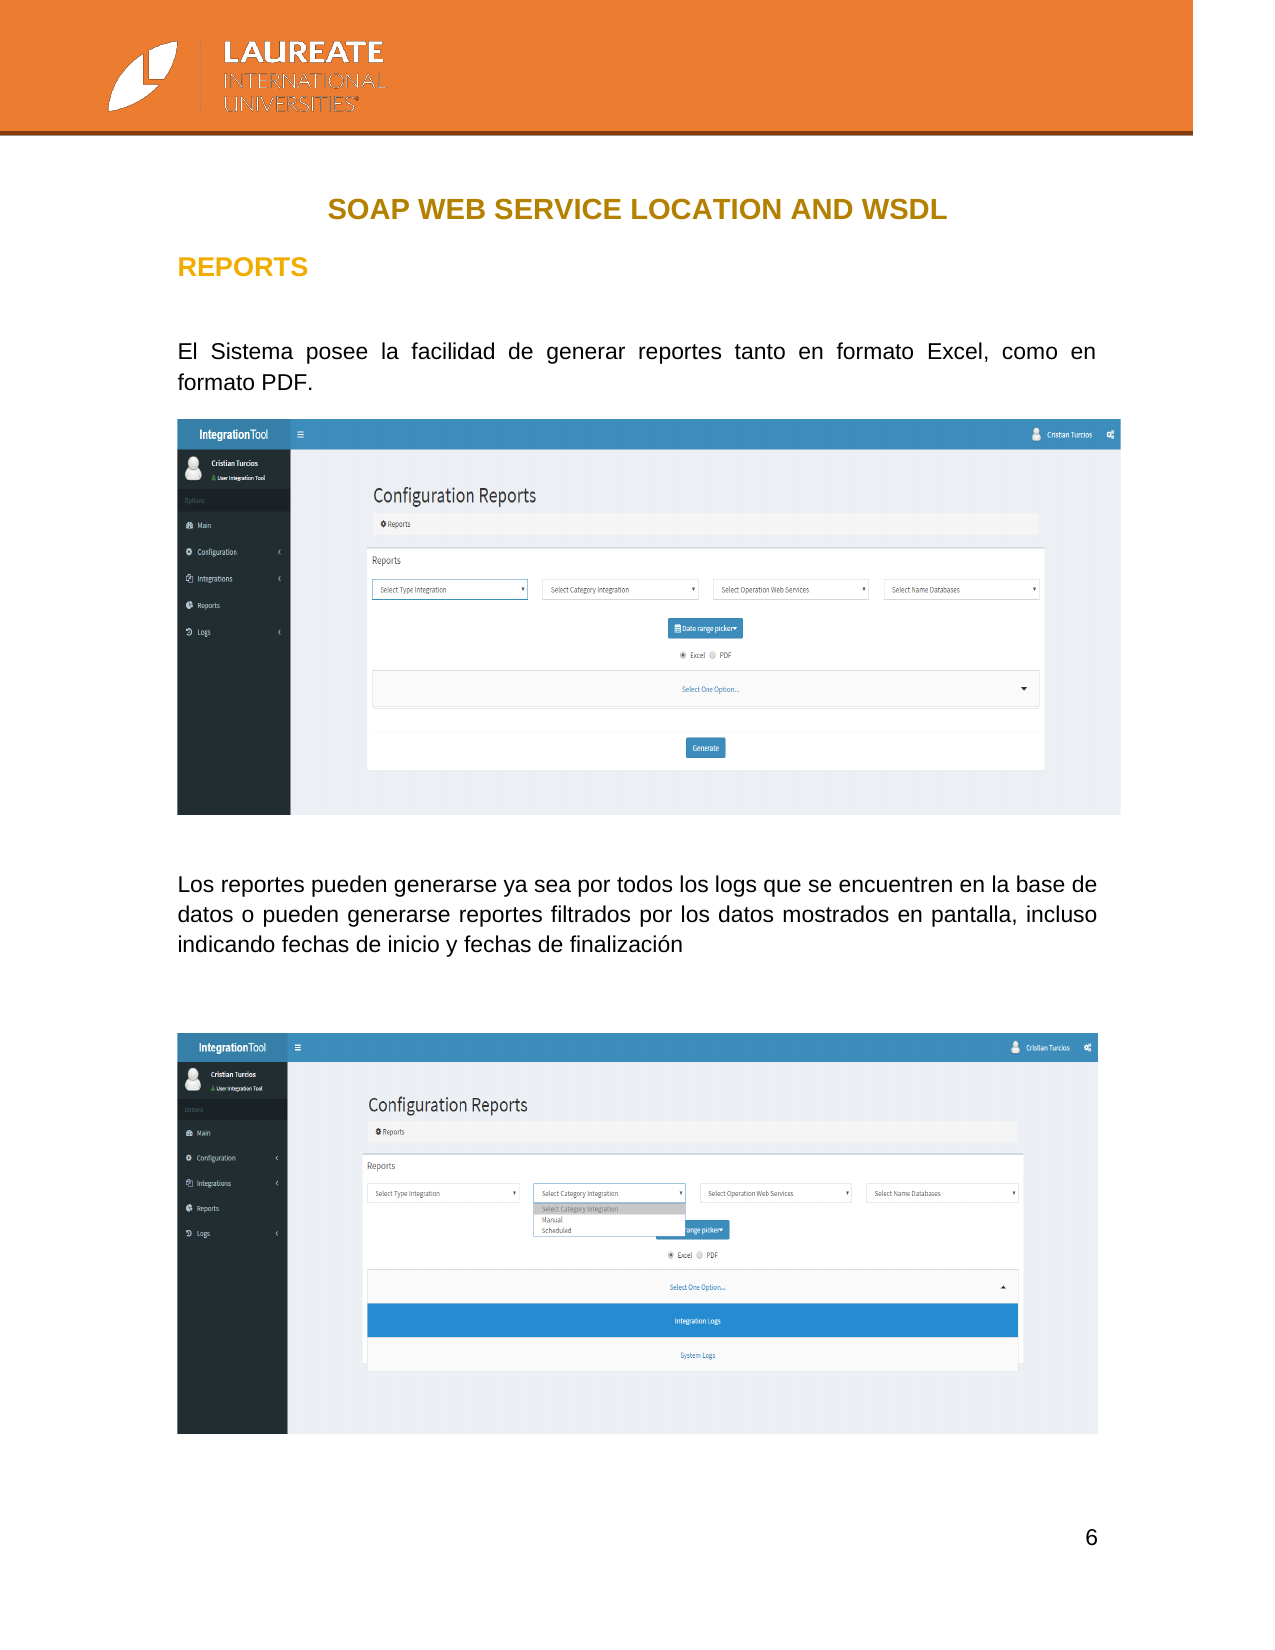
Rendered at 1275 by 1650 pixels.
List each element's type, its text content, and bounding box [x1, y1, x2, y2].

picture [0, 131, 1193, 136]
picture [177, 1033, 1098, 1434]
text El Sistema posee la facilidad de generar reportes tanto en formato Excel, como en formato PDF. [177, 338, 1098, 395]
picture [177, 419, 1121, 815]
text Los reportes pueden generarse ya sea por todos los logs que se encuentren en la base de datos o pueden generarse reportes filtrados por los datos mostrados en pantalla, incluso indicando fechas de inicio y fechas de finalización [177, 871, 1098, 957]
subtitle SOAP WEB SERVICE LOCATION AND WSDL [177, 192, 1098, 226]
picture [102, 36, 392, 116]
subtitle REPORTS [177, 251, 1098, 283]
